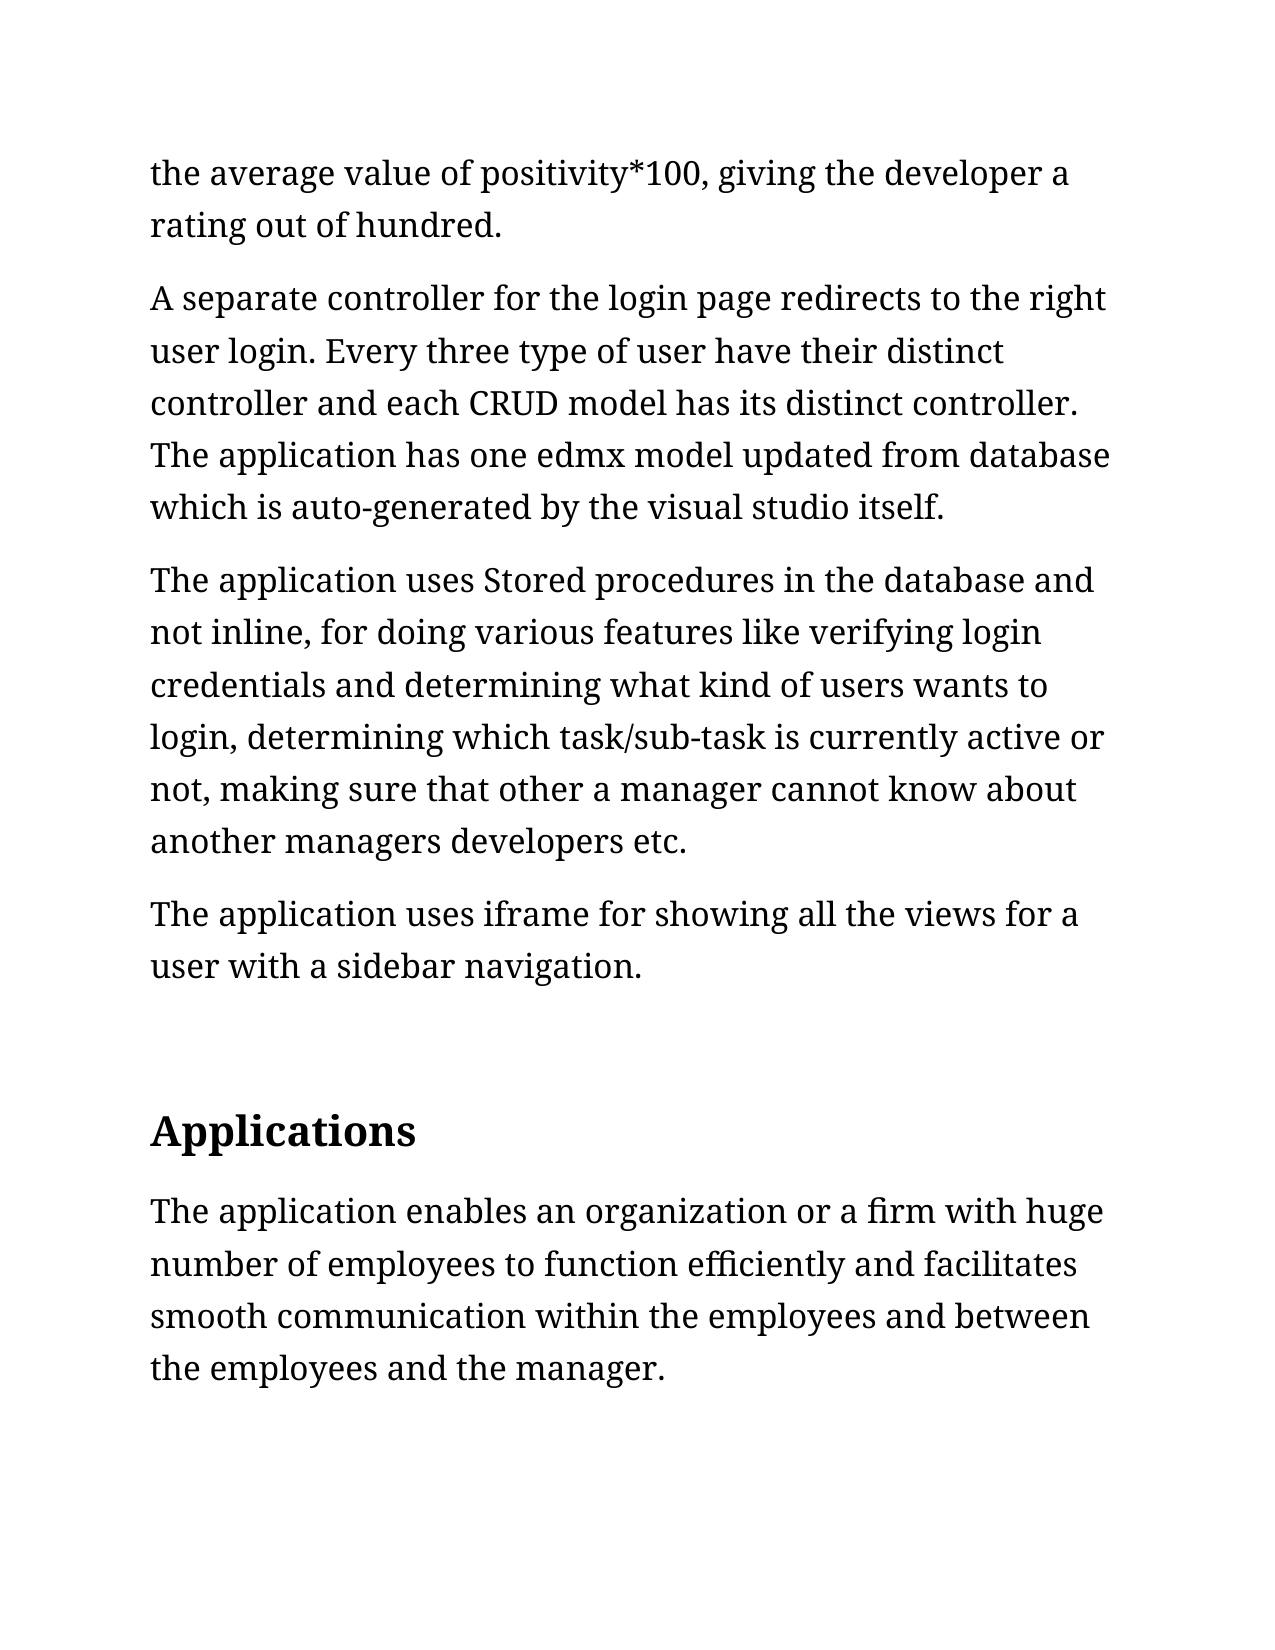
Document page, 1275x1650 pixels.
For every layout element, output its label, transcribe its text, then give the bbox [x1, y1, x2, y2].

text The application uses Stored procedures in the database and not inline, for doing various features like verifying login credentials and determining what kind of users wants to login, determining which task/sub-task is currently active or not, making sure that other a manager cannot know about another managers developers etc. [150, 557, 1125, 863]
text Applications [150, 1102, 1125, 1159]
text The application uses iframe for showing all the views for a user with a sidebar navigation. [150, 891, 1125, 988]
text A separate controller for the login page redirects to the right user login. Every three type of user have their distinct controller and each CRUD model has its distinct controller. The application has one edmx model updated from database which is auto-generated by the visual studio itself. [150, 275, 1125, 529]
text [150, 150, 1125, 248]
text The application enables an organization or a firm with huge number of employees to function efficiently and facilitates smooth communication within the employees and between the employees and the manager. [150, 1188, 1125, 1390]
